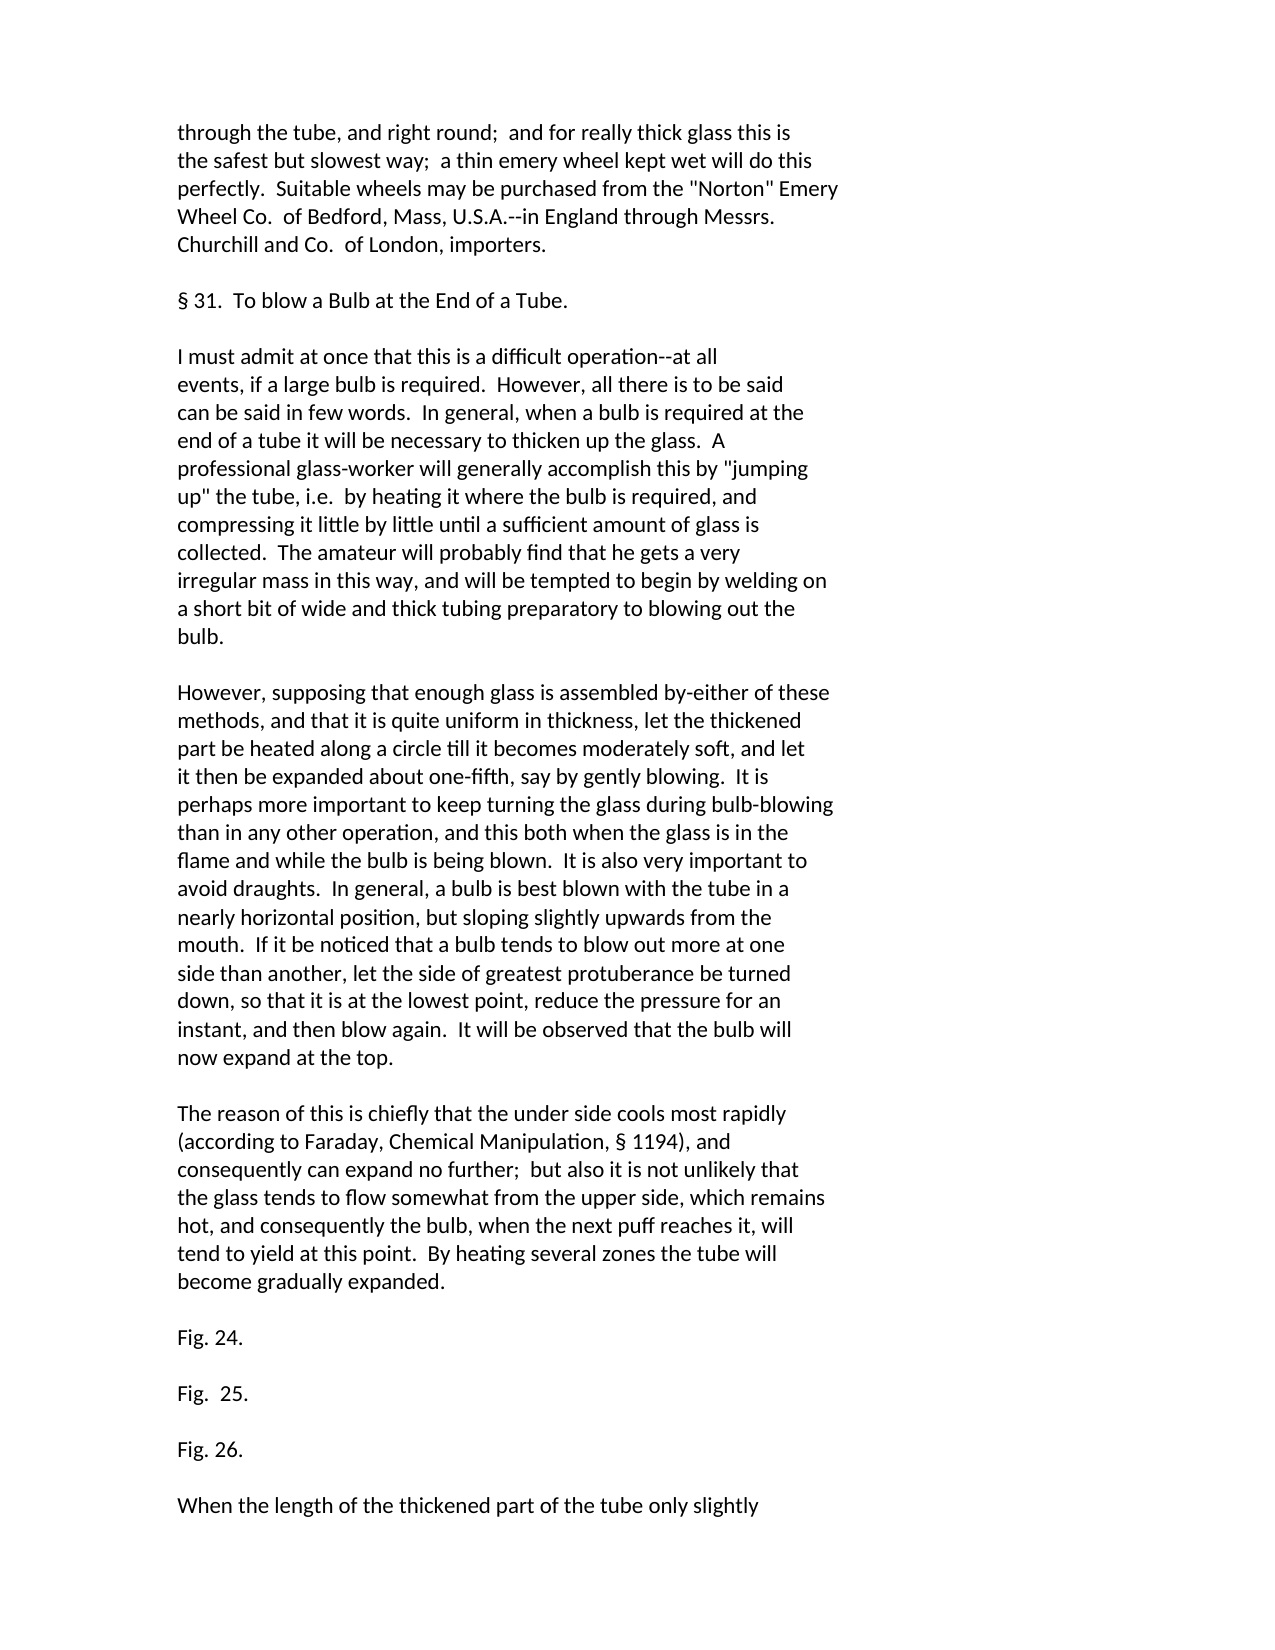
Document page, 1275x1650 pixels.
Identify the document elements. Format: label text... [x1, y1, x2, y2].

text perfectly. Suitable wheels may be purchased from the "Norton" Emery [177, 174, 1186, 202]
text instant, and then blow again. It will be observed that the bulb will [177, 1015, 1186, 1043]
text part be heated along a circle till it becomes moderately soft, and let [177, 734, 1186, 762]
text become gradually expanded. [177, 1267, 1186, 1295]
text I must admit at once that this is a difficult operation--at all [177, 342, 1186, 370]
text now expand at the top. [177, 1043, 1186, 1071]
text mouth. If it be noticed that a bulb tends to blow out more at one [177, 931, 1186, 959]
text collected. The amateur will probably find that he gets a very [177, 538, 1186, 566]
text down, so that it is at the lowest point, reduce the pressure for an [177, 987, 1186, 1015]
text (according to Faraday, Chemical Manipulation, § 1194), and [177, 1127, 1186, 1155]
text up" the tube, i.e. by heating it where the bulb is required, and [177, 482, 1186, 510]
text avoid draughts. In general, a bulb is best blown with the tube in a [177, 874, 1186, 903]
text compressing it little by little until a sufficient amount of glass is [177, 510, 1186, 538]
text methods, and that it is quite uniform in thickness, let the thickened [177, 706, 1186, 734]
text hot, and consequently the bulb, when the next puff reaches it, will [177, 1211, 1186, 1239]
text it then be expanded about one-fifth, say by gently blowing. It is [177, 762, 1186, 791]
text can be said in few words. In general, when a bulb is required at the [177, 398, 1186, 426]
text Fig. 24. [177, 1323, 1186, 1351]
text flame and while the bulb is being blown. It is also very important to [177, 847, 1186, 874]
text perhaps more important to keep turning the glass during bulb-blowing [177, 791, 1186, 818]
text professional glass-worker will generally accomplish this by "jumping [177, 454, 1186, 482]
text events, if a large bulb is required. However, all there is to be said [177, 370, 1186, 398]
text a short bit of wide and thick tubing preparatory to blowing out the [177, 594, 1186, 622]
text irregular mass in this way, and will be tempted to begin by welding on [177, 566, 1186, 594]
text than in any other operation, and this both when the glass is in the [177, 818, 1186, 847]
text The reason of this is chiefly that the under side cools most rapidly [177, 1099, 1186, 1127]
text the glass tends to flow somewhat from the upper side, which remains [177, 1183, 1186, 1211]
text § 31. To blow a Bulb at the End of a Tube. [177, 286, 1186, 314]
text consequently can expand no further; but also it is not unlikely that [177, 1155, 1186, 1183]
text When the length of the thickened part of the tube only slightly [177, 1491, 1186, 1519]
text Fig. 26. [177, 1435, 1186, 1463]
text side than another, let the side of greatest protuberance be turned [177, 959, 1186, 987]
text end of a tube it will be necessary to thicken up the glass. A [177, 426, 1186, 454]
text bulb. [177, 622, 1186, 650]
text the safest but slowest way; a thin emery wheel kept wet will do this [177, 146, 1186, 174]
text nearly horizontal position, but sloping slightly upwards from the [177, 903, 1186, 931]
text Churchill and Co. of London, importers. [177, 230, 1186, 258]
text tend to yield at this point. By heating several zones the tube will [177, 1239, 1186, 1267]
text through the tube, and right round; and for really thick glass this is [177, 118, 1186, 146]
text However, supposing that enough glass is assembled by-either of these [177, 678, 1186, 706]
text Fig. 25. [177, 1379, 1186, 1407]
text Wheel Co. of Bedford, Mass, U.S.A.--in England through Messrs. [177, 202, 1186, 230]
